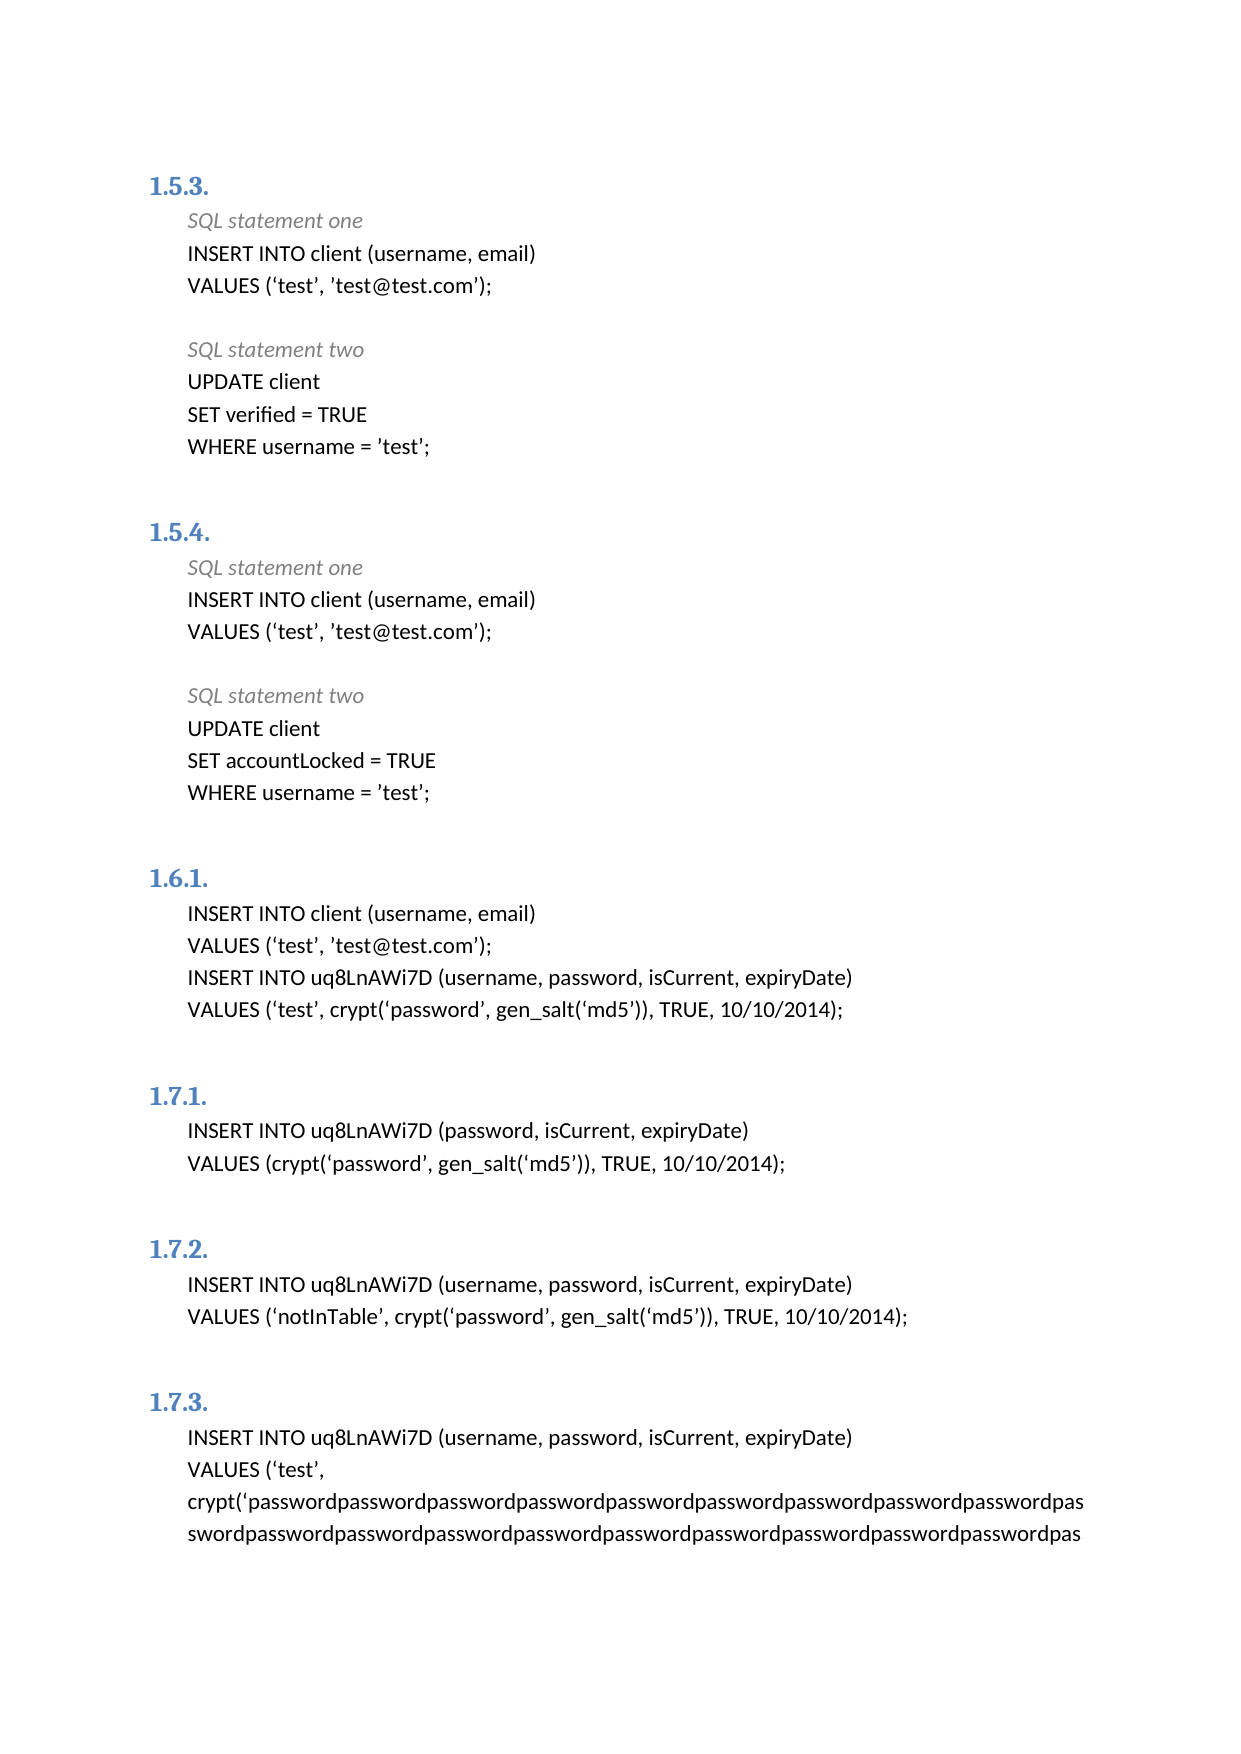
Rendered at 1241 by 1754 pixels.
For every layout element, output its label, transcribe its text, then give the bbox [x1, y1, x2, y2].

list WHERE username = ’test’; [187, 432, 1090, 460]
list INSERT INTO client (username, email) [187, 899, 1090, 927]
list WHERE username = ’test’; [187, 778, 1090, 806]
list VALUES (‘test’, crypt(‘password’, gen_salt(‘md5’)), TRUE, 10/10/2014); [187, 996, 1090, 1024]
subtitle 1.6.1. [150, 863, 1090, 894]
list SQL statement one [187, 553, 1090, 581]
list INSERT INTO client (username, email) [187, 585, 1090, 613]
list SET verified = TRUE [187, 400, 1090, 428]
list VALUES (‘test’, ’test@test.com’); [187, 271, 1090, 299]
list VALUES (‘test’, ’test@test.com’); [187, 617, 1090, 645]
list SQL statement two [187, 335, 1090, 363]
list SQL statement one [187, 207, 1090, 234]
list VALUES (‘notInTable’, crypt(‘password’, gen_salt(‘md5’)), TRUE, 10/10/2014); [187, 1302, 1090, 1330]
list INSERT INTO uq8LnAWi7D (password, isCurrent, expiryDate) [187, 1117, 1090, 1144]
list VALUES (crypt(‘password’, gen_salt(‘md5’)), TRUE, 10/10/2014); [187, 1149, 1090, 1177]
list SET accountLocked = TRUE [187, 746, 1090, 774]
list UPDATE client [187, 367, 1090, 396]
list SQL statement two [187, 682, 1090, 709]
list INSERT INTO uq8LnAWi7D (username, password, isCurrent, expiryDate) [187, 1423, 1090, 1451]
list INSERT INTO client (username, email) [187, 239, 1090, 267]
list UPDATE client [187, 714, 1090, 742]
subtitle 1.5.4. [150, 517, 1090, 548]
list INSERT INTO uq8LnAWi7D (username, password, isCurrent, expiryDate) [187, 963, 1090, 991]
list VALUES (‘test’, ’test@test.com’); [187, 931, 1090, 959]
list INSERT INTO uq8LnAWi7D (username, password, isCurrent, expiryDate) [187, 1270, 1090, 1298]
